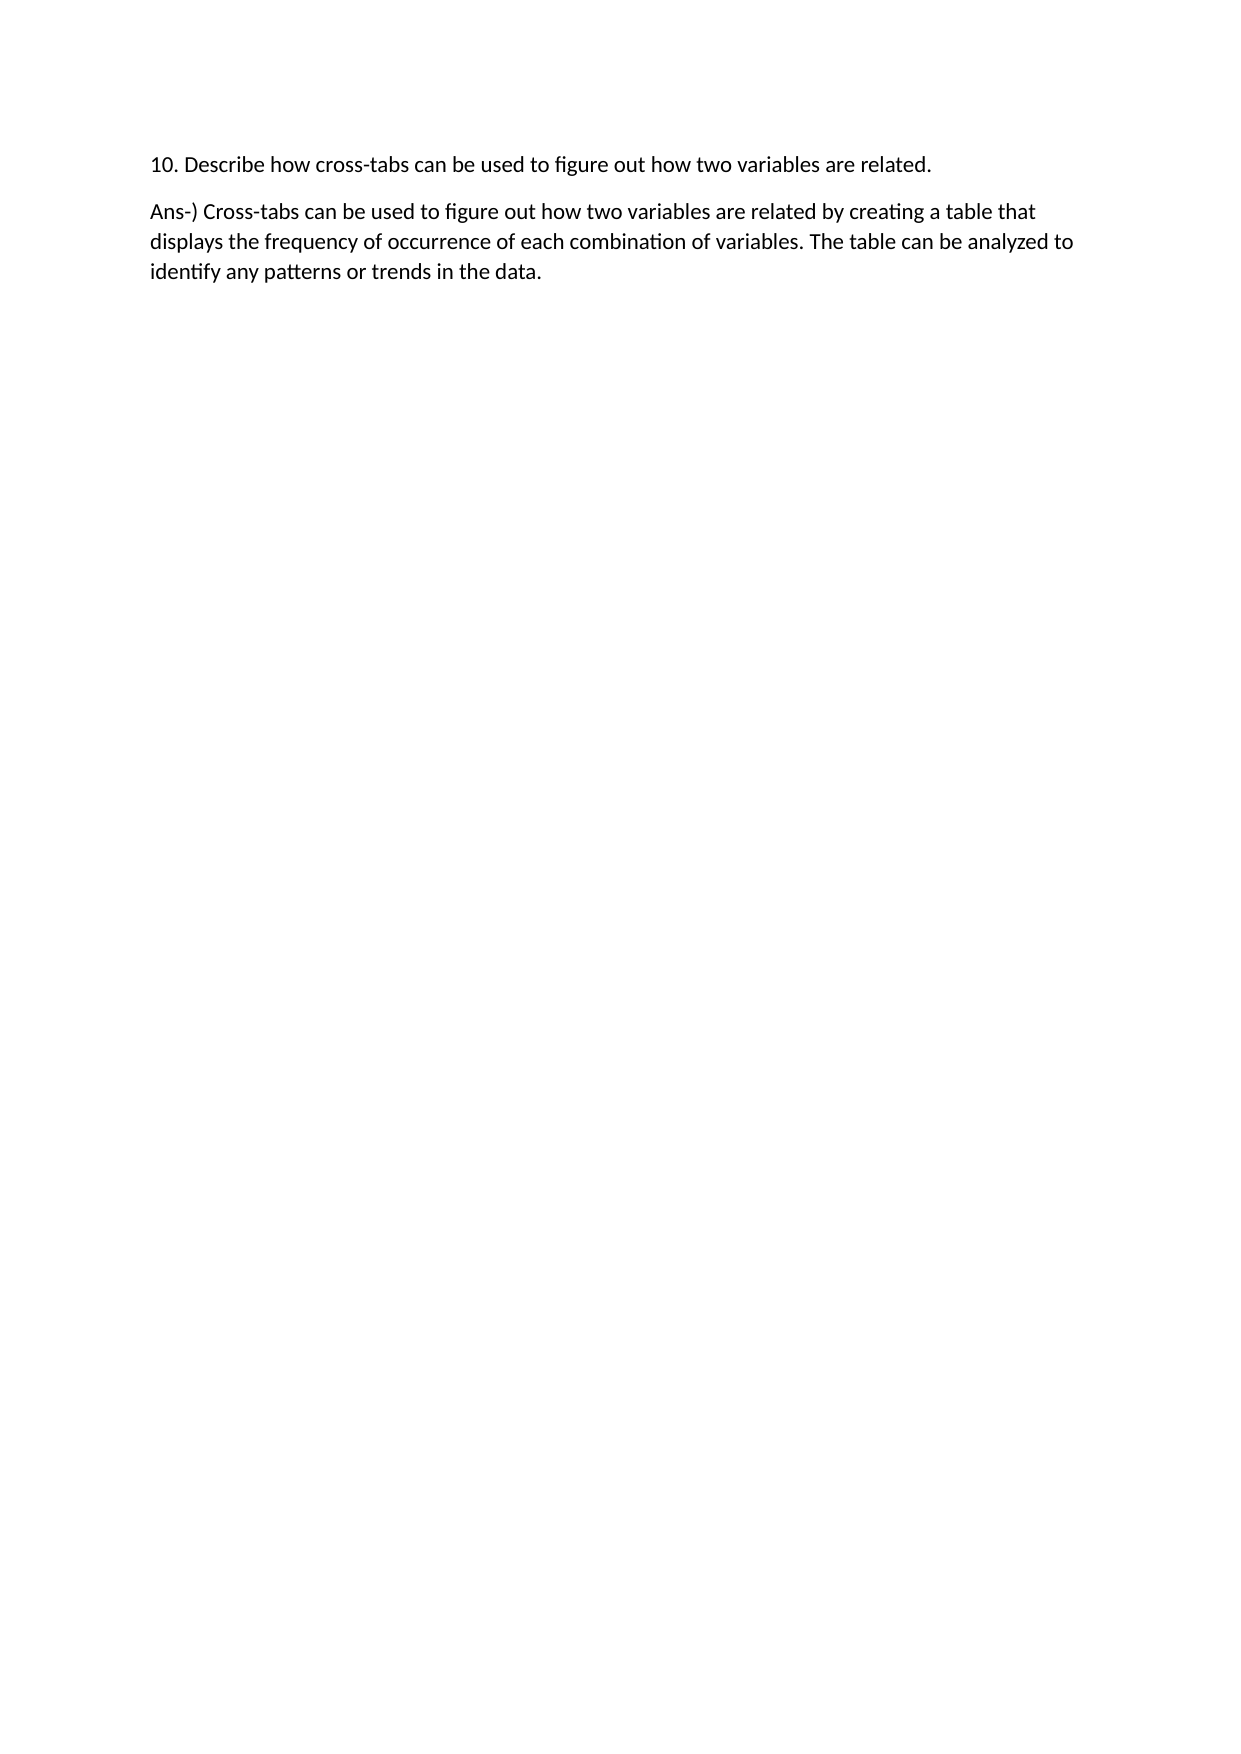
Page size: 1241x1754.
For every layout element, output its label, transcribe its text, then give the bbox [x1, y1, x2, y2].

text 10. Describe how cross-tabs can be used to figure out how two variables are related. [150, 150, 1090, 178]
text Ans-) Cross-tabs can be used to figure out how two variables are related by creating a table that displays the frequency of occurrence of each combination of variables. The table can be analyzed to identify any patterns or trends in the data. [150, 197, 1090, 285]
